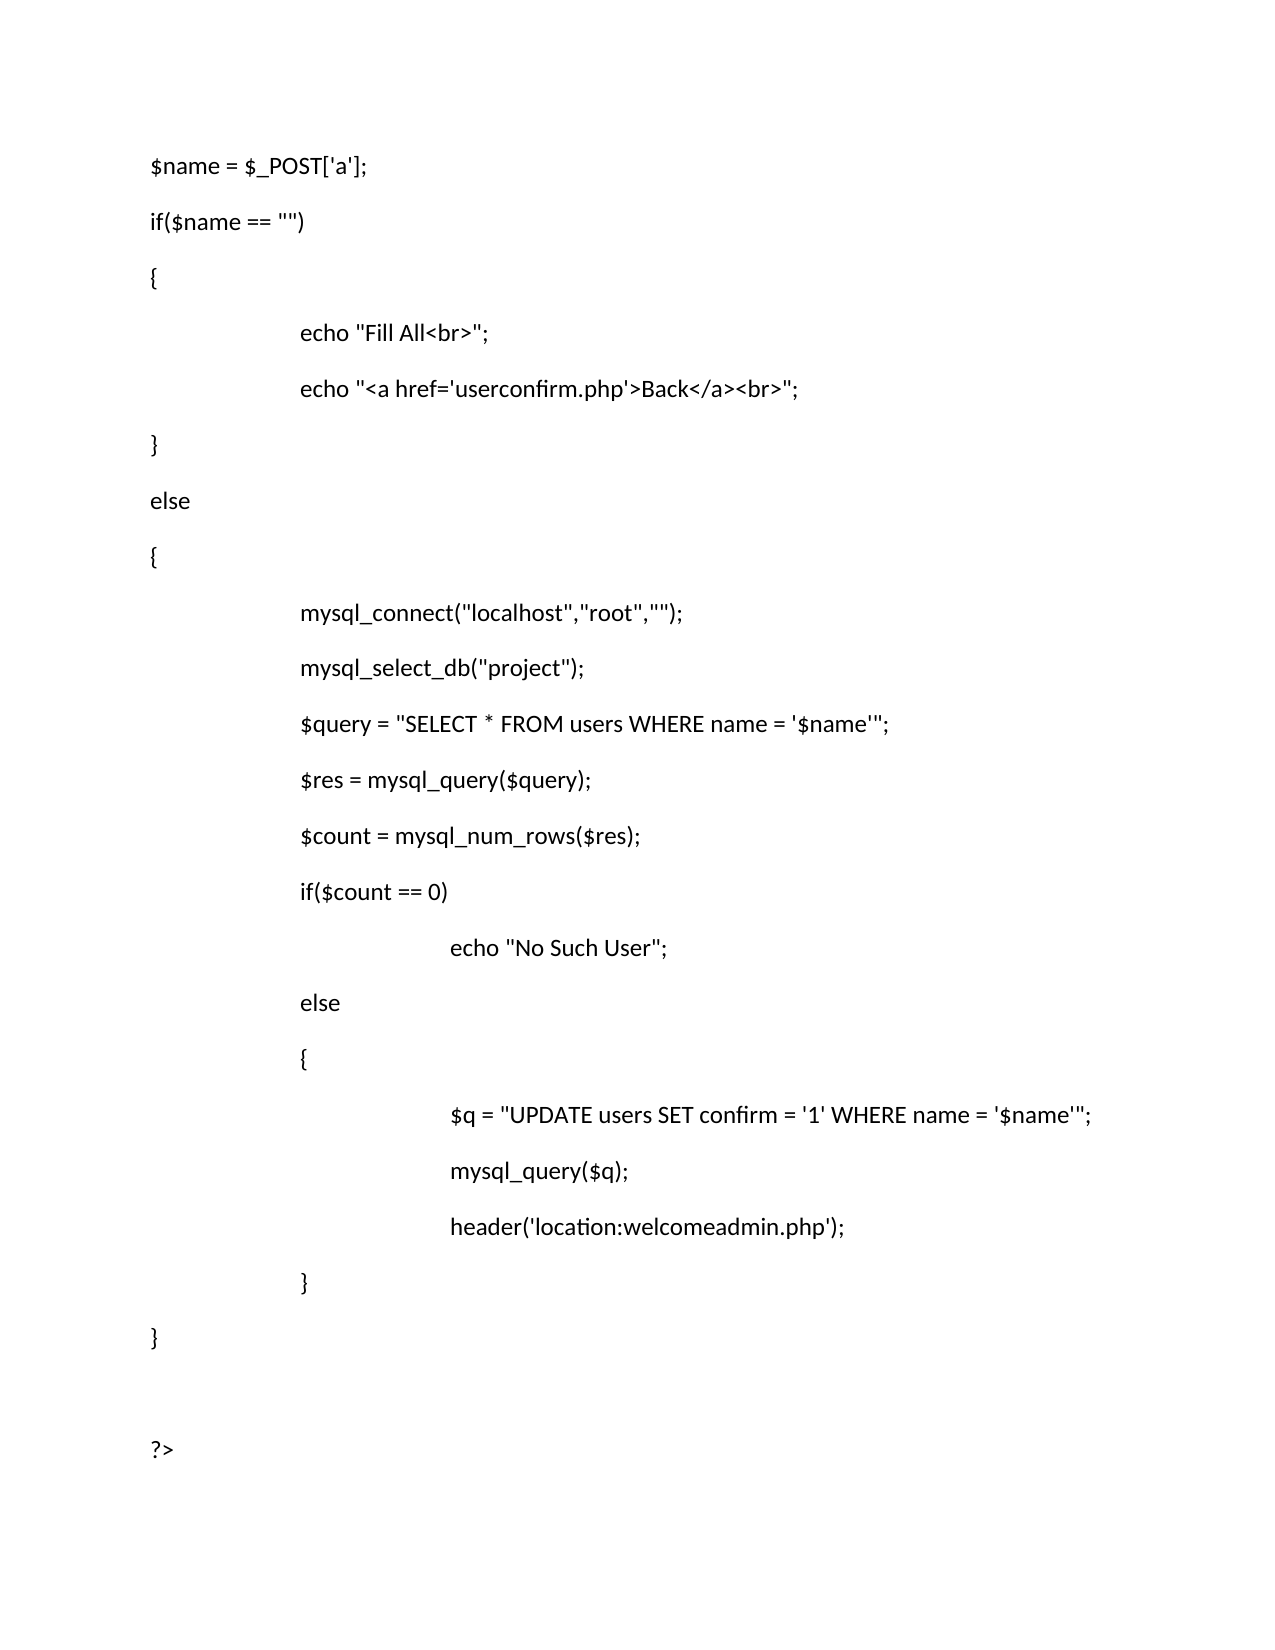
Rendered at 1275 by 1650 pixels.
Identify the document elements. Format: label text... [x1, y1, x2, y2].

text header('location:welcomeadmin.php'); [150, 1211, 1125, 1241]
text $q = "UPDATE users SET confirm = '1' WHERE name = '$name'"; [150, 1099, 1125, 1130]
text echo "Fill All<br>"; [150, 317, 1125, 348]
text if($count == 0) [150, 876, 1125, 906]
text ?> [150, 1434, 1125, 1465]
text $count = mysql_num_rows($res); [150, 820, 1125, 851]
text mysql_select_db("project"); [150, 652, 1125, 683]
text mysql_query($q); [150, 1155, 1125, 1186]
text $query = "SELECT * FROM users WHERE name = '$name'"; [150, 708, 1125, 739]
text $name = $_POST['a']; [150, 150, 1125, 181]
text { [150, 1043, 1125, 1074]
text echo "No Such User"; [150, 932, 1125, 962]
text } [150, 1267, 1125, 1297]
text $res = mysql_query($query); [150, 764, 1125, 795]
text mysql_connect("localhost","root",""); [150, 597, 1125, 627]
text } [150, 1322, 1125, 1353]
text else [150, 987, 1125, 1018]
text { [150, 262, 1125, 292]
text { [150, 541, 1125, 571]
text } [150, 429, 1125, 460]
text echo "<a href='userconfirm.php'>Back</a><br>"; [150, 373, 1125, 404]
text if($name == "") [150, 206, 1125, 236]
text else [150, 485, 1125, 516]
